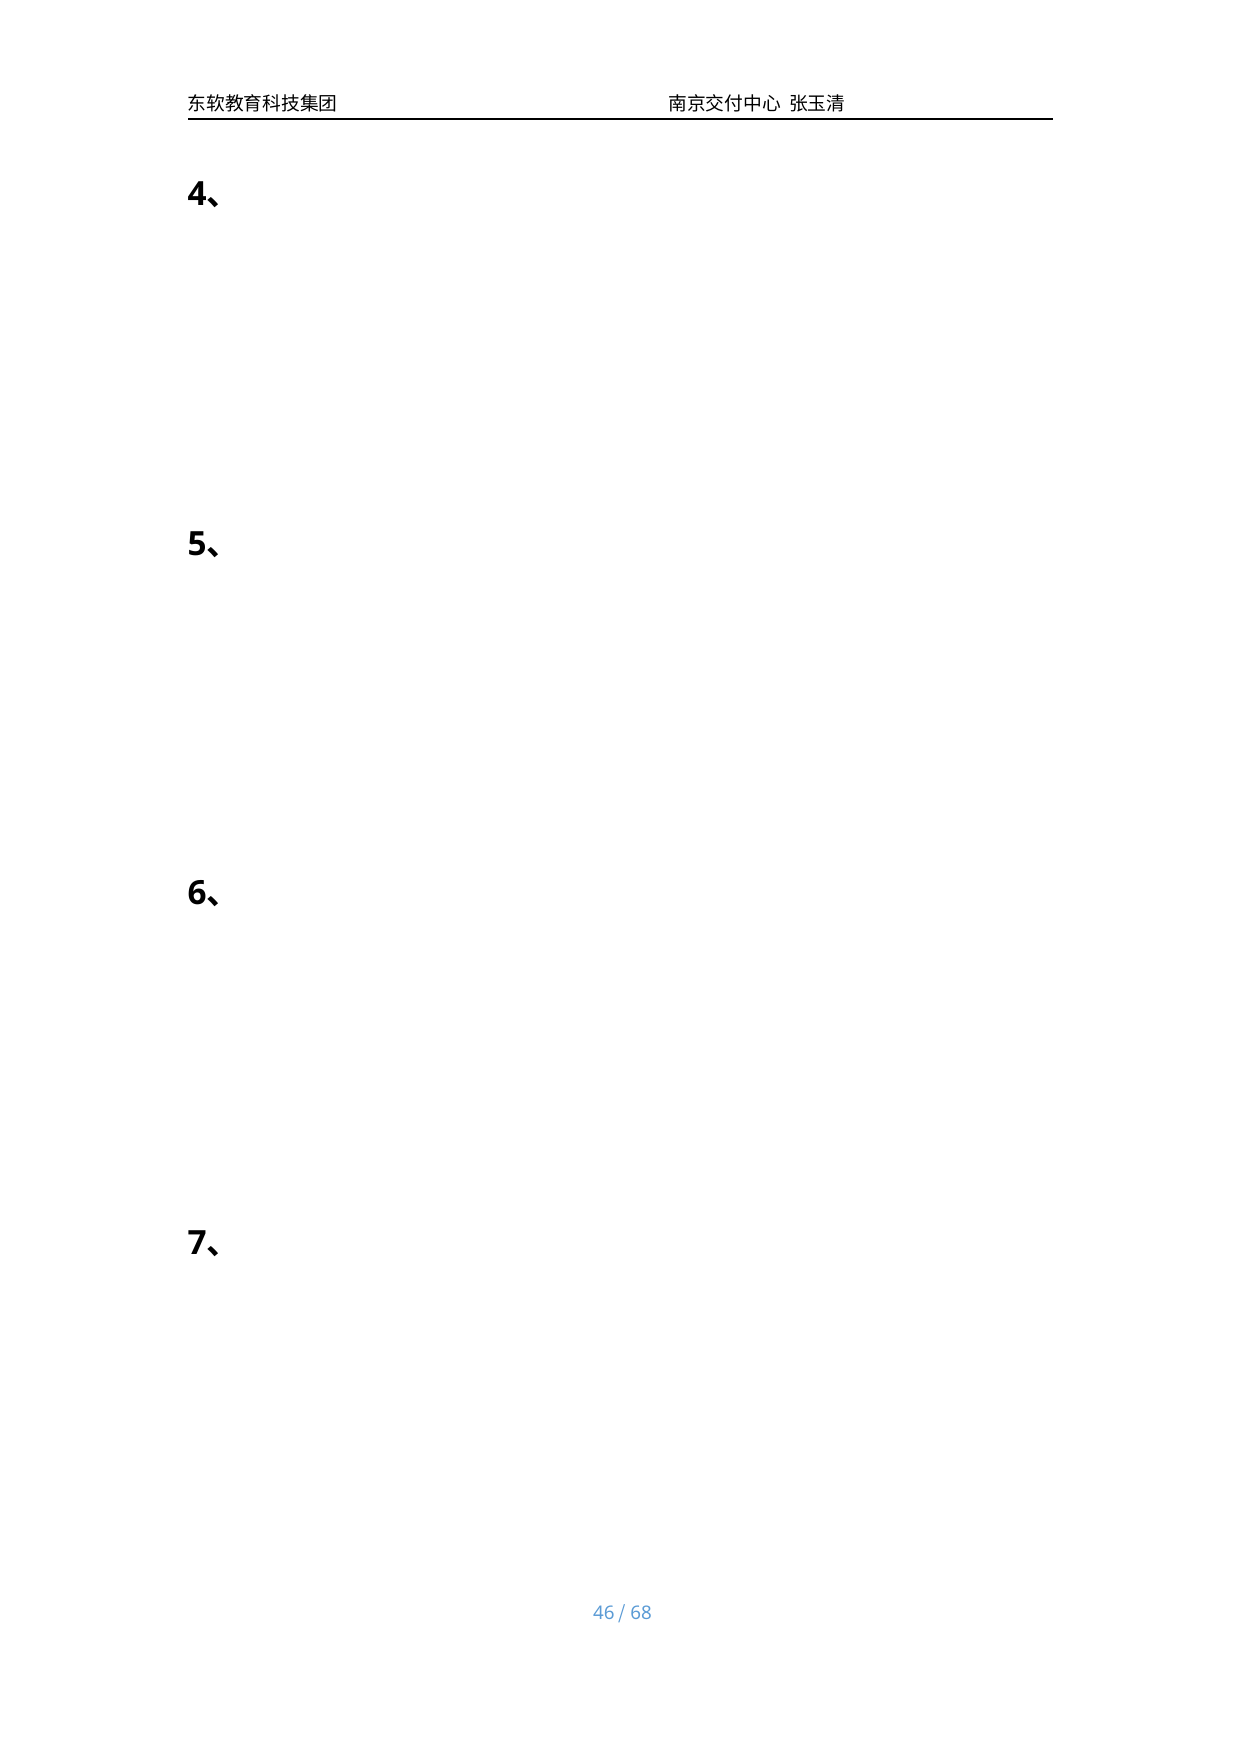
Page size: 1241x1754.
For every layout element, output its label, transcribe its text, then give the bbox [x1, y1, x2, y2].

subtitle 6、 [187, 858, 1053, 923]
subtitle 5、 [187, 508, 1053, 573]
subtitle 7、 [187, 1207, 1053, 1272]
subtitle 4、 [187, 159, 1053, 224]
